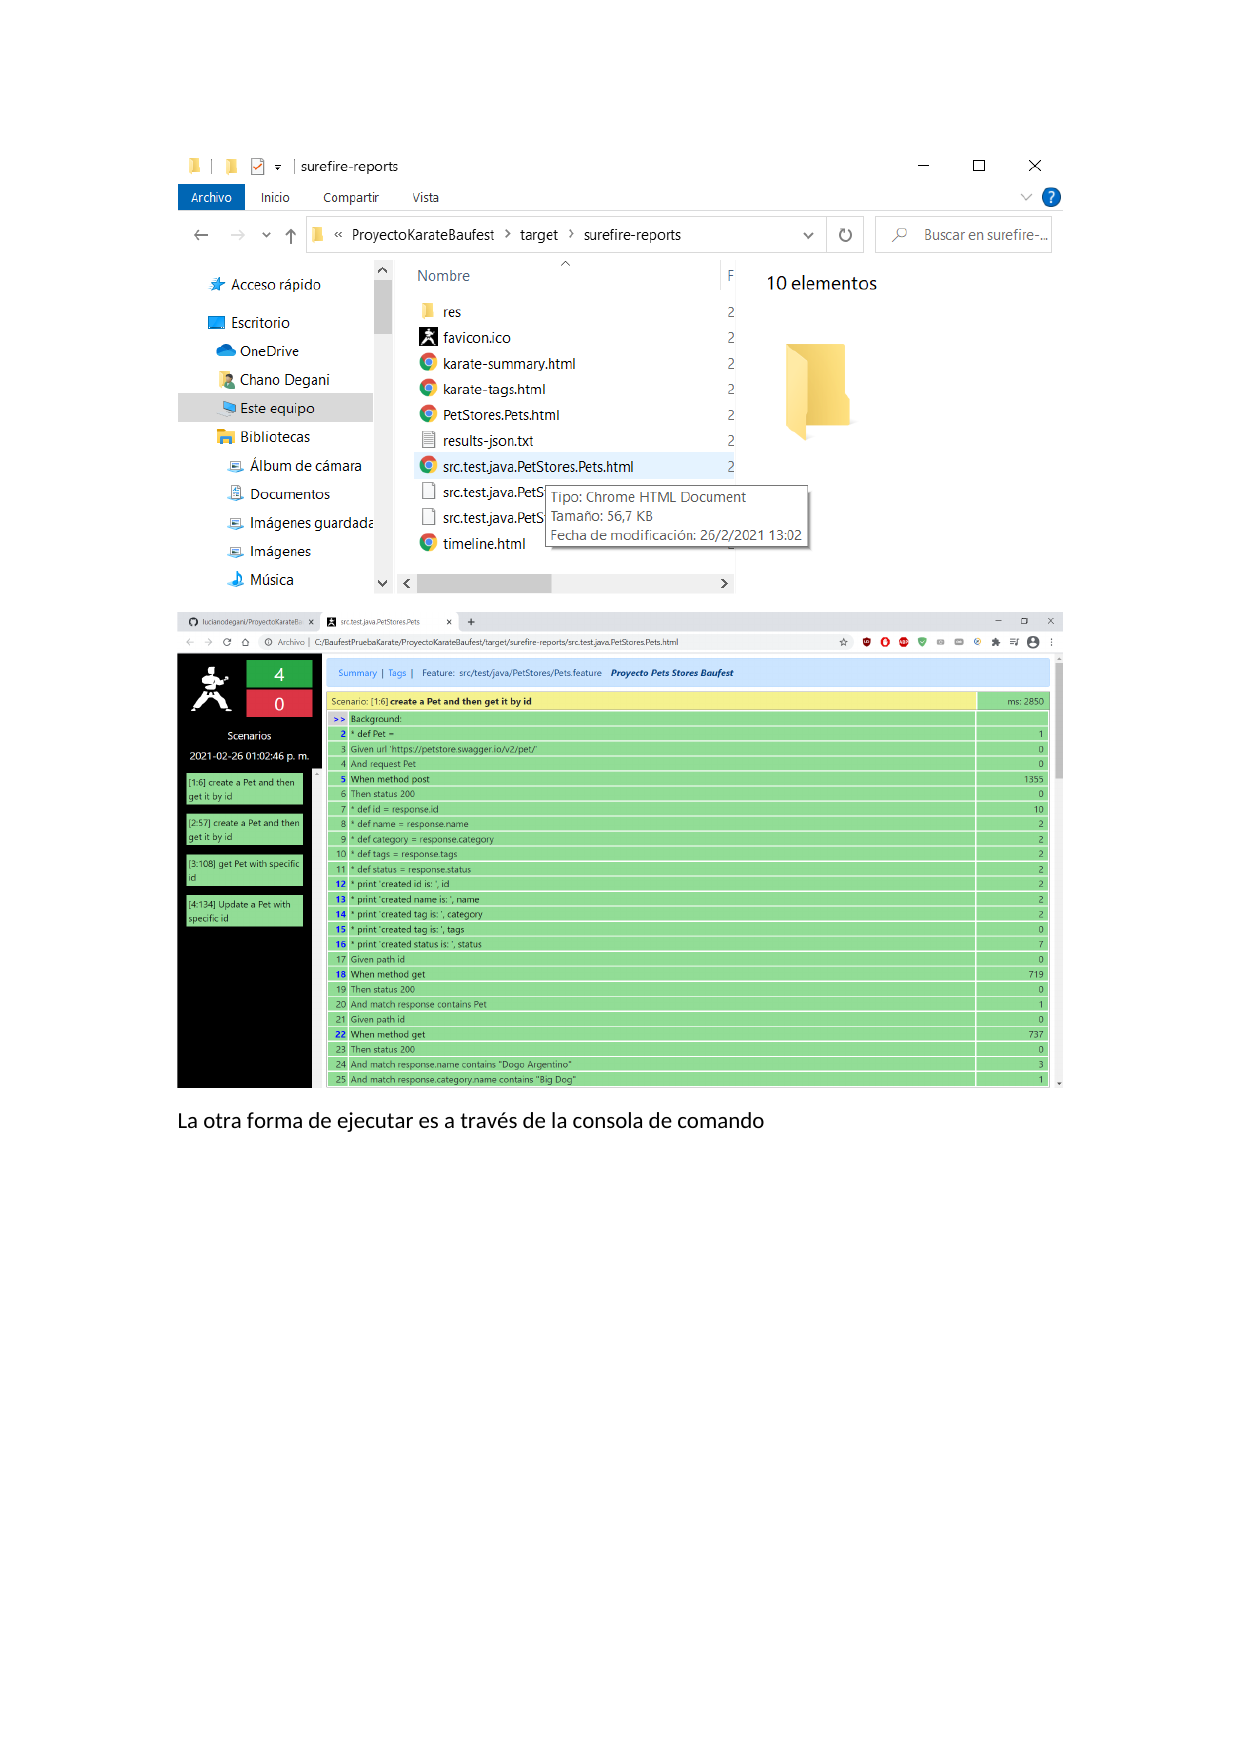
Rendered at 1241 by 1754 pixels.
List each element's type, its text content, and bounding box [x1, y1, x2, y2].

picture [177, 612, 1063, 1088]
picture [177, 147, 1063, 594]
text La otra forma de ejecutar es a través de la consola de comando [177, 1106, 1063, 1134]
